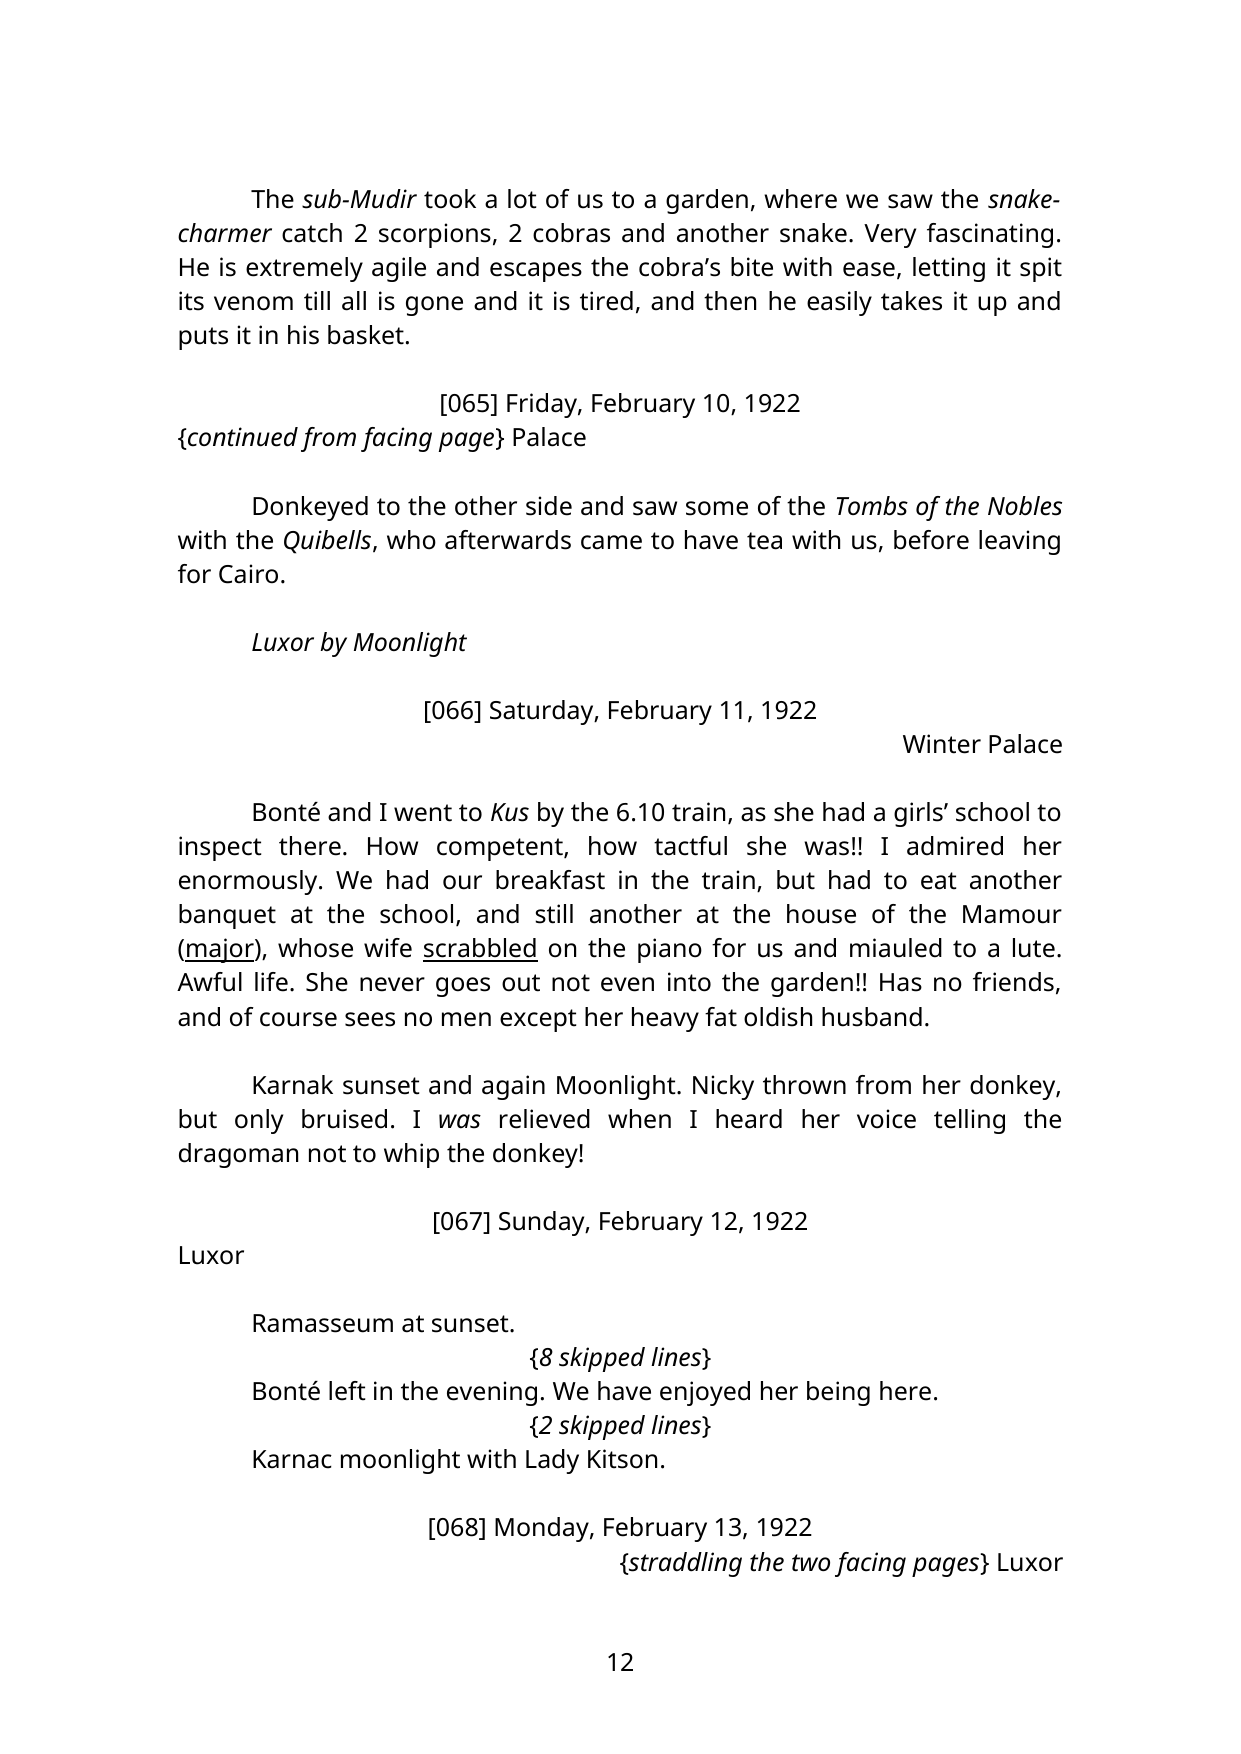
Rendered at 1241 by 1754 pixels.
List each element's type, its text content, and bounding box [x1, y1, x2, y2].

text {straddling the two facing pages} Luxor [177, 1544, 1063, 1578]
text Luxor [177, 1238, 1063, 1272]
text Winter Palace [177, 727, 1063, 761]
text Karnac moonlight with Lady Kitson. [177, 1442, 1063, 1476]
text Donkeyed to the other side and saw some of the Tombs of the Nobles with the Quibells, who afterwards came to have tea with us, before leaving for Cairo. [177, 488, 1063, 590]
text Bonté left in the evening. We have enjoyed her being here. [177, 1374, 1063, 1408]
text {8 skipped lines} [177, 1340, 1063, 1374]
text {continued from facing page} Palace [177, 420, 1063, 454]
text [065] Friday, February 10, 1922 [177, 386, 1063, 420]
text [068] Monday, February 13, 1922 [177, 1510, 1063, 1544]
text {2 skipped lines} [177, 1408, 1063, 1442]
text Karnak sunset and again Moonlight. Nicky thrown from her donkey, but only bruised. I was relieved when I heard her voice telling the dragoman not to whip the donkey! [177, 1067, 1063, 1169]
text Luxor by Moonlight [177, 624, 1063, 658]
text Bonté and I went to Kus by the 6.10 train, as she had a girls’ school to inspect there. How competent, how tactful she was!! I admired her enormously. We had our breakfast in the train, but had to eat another banquet at the school, and still another at the house of the Mamour (major), whose wife scrabbled on the piano for us and miauled to a lute. Awful life. She never goes out not even into the garden!! Has no friends, and of course sees no men except her heavy fat oldish husband. [177, 795, 1063, 1033]
text The sub-Mudir took a lot of us to a garden, where we saw the snake-charmer catch 2 scorpions, 2 cobras and another snake. Very fascinating. He is extremely agile and escapes the cobra’s bite with ease, letting it spit its venom till all is gone and it is tired, and then he easily takes it up and puts it in his basket. [177, 182, 1063, 352]
text [067] Sunday, February 12, 1922 [177, 1203, 1063, 1238]
text Ramasseum at sunset. [177, 1306, 1063, 1340]
text [066] Saturday, February 11, 1922 [177, 693, 1063, 727]
